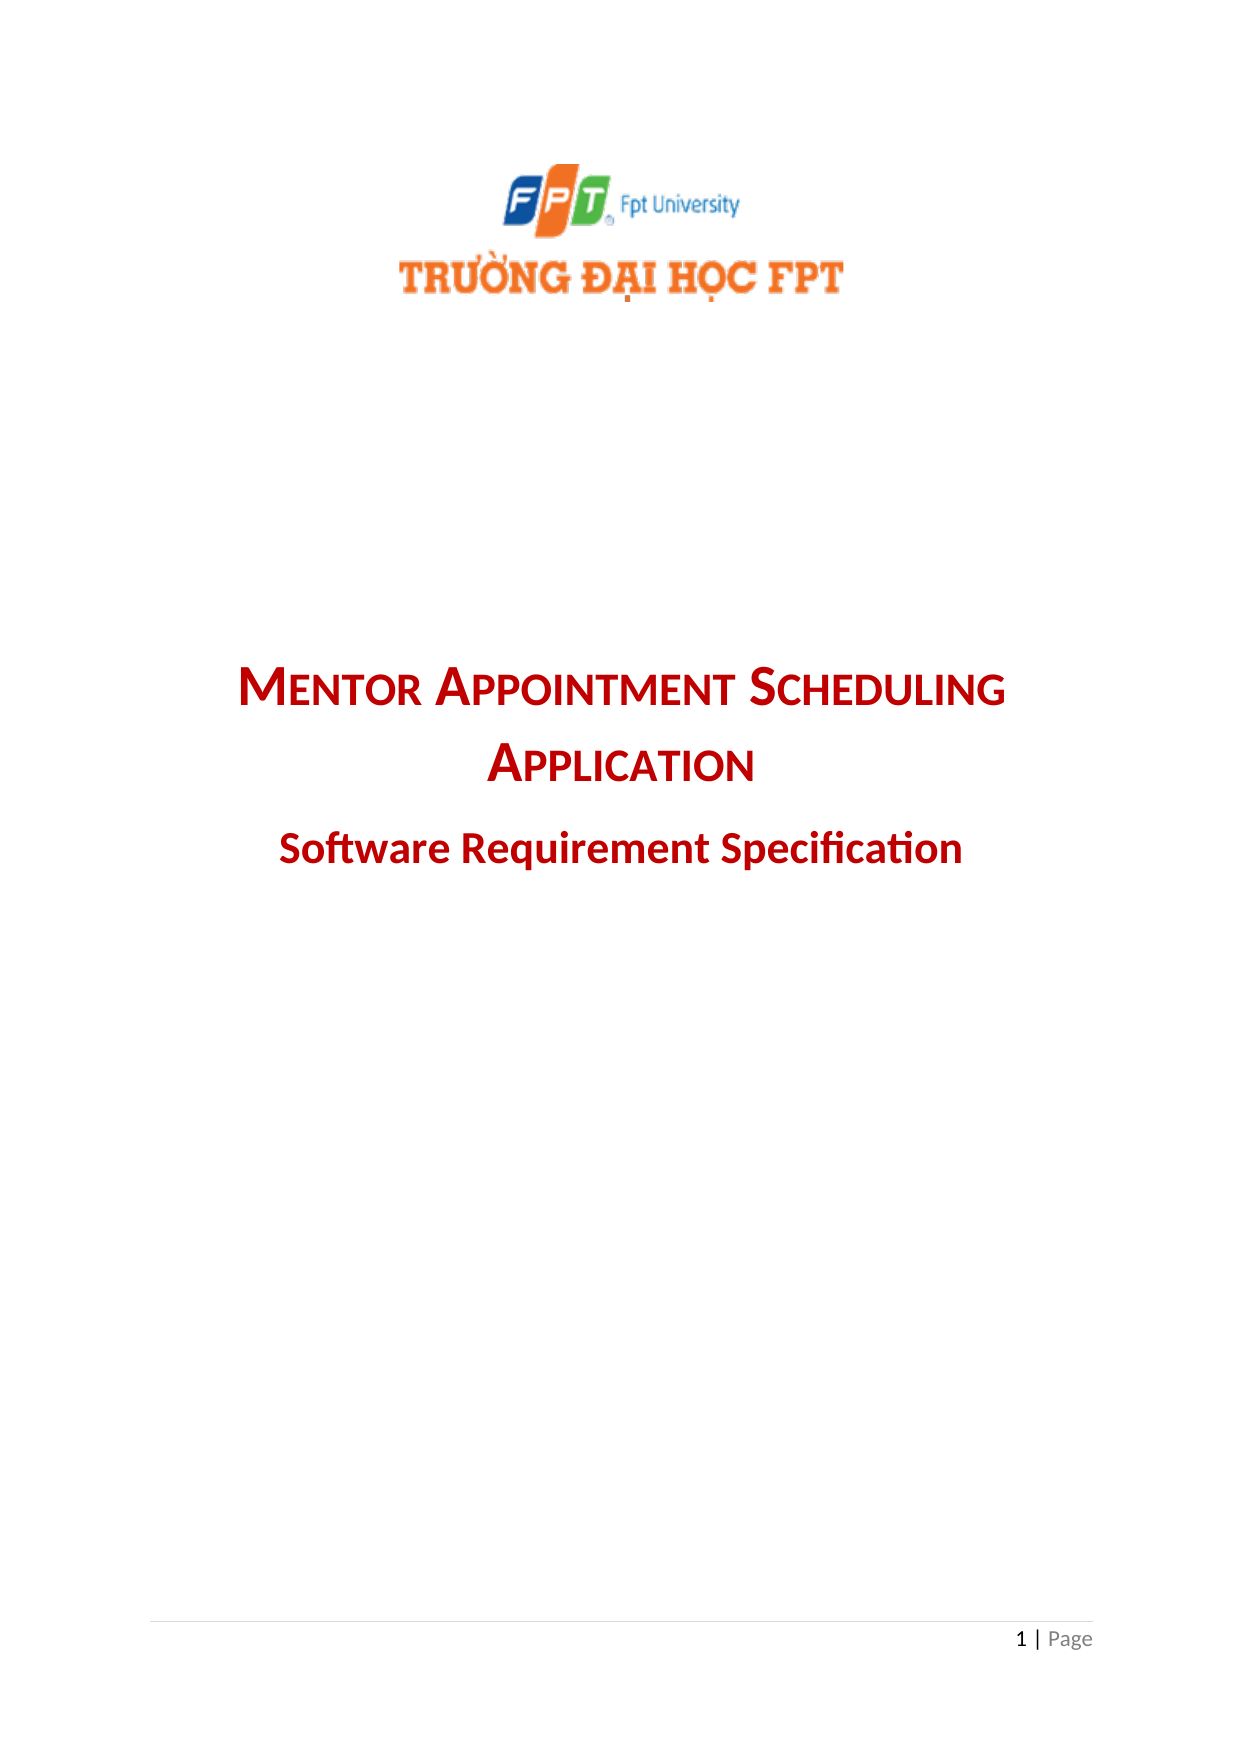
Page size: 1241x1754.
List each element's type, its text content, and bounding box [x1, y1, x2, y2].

picture [399, 164, 844, 302]
text Software Requirement Specification [150, 819, 1093, 874]
text Mentor Appointment Scheduling Application [150, 648, 1093, 796]
